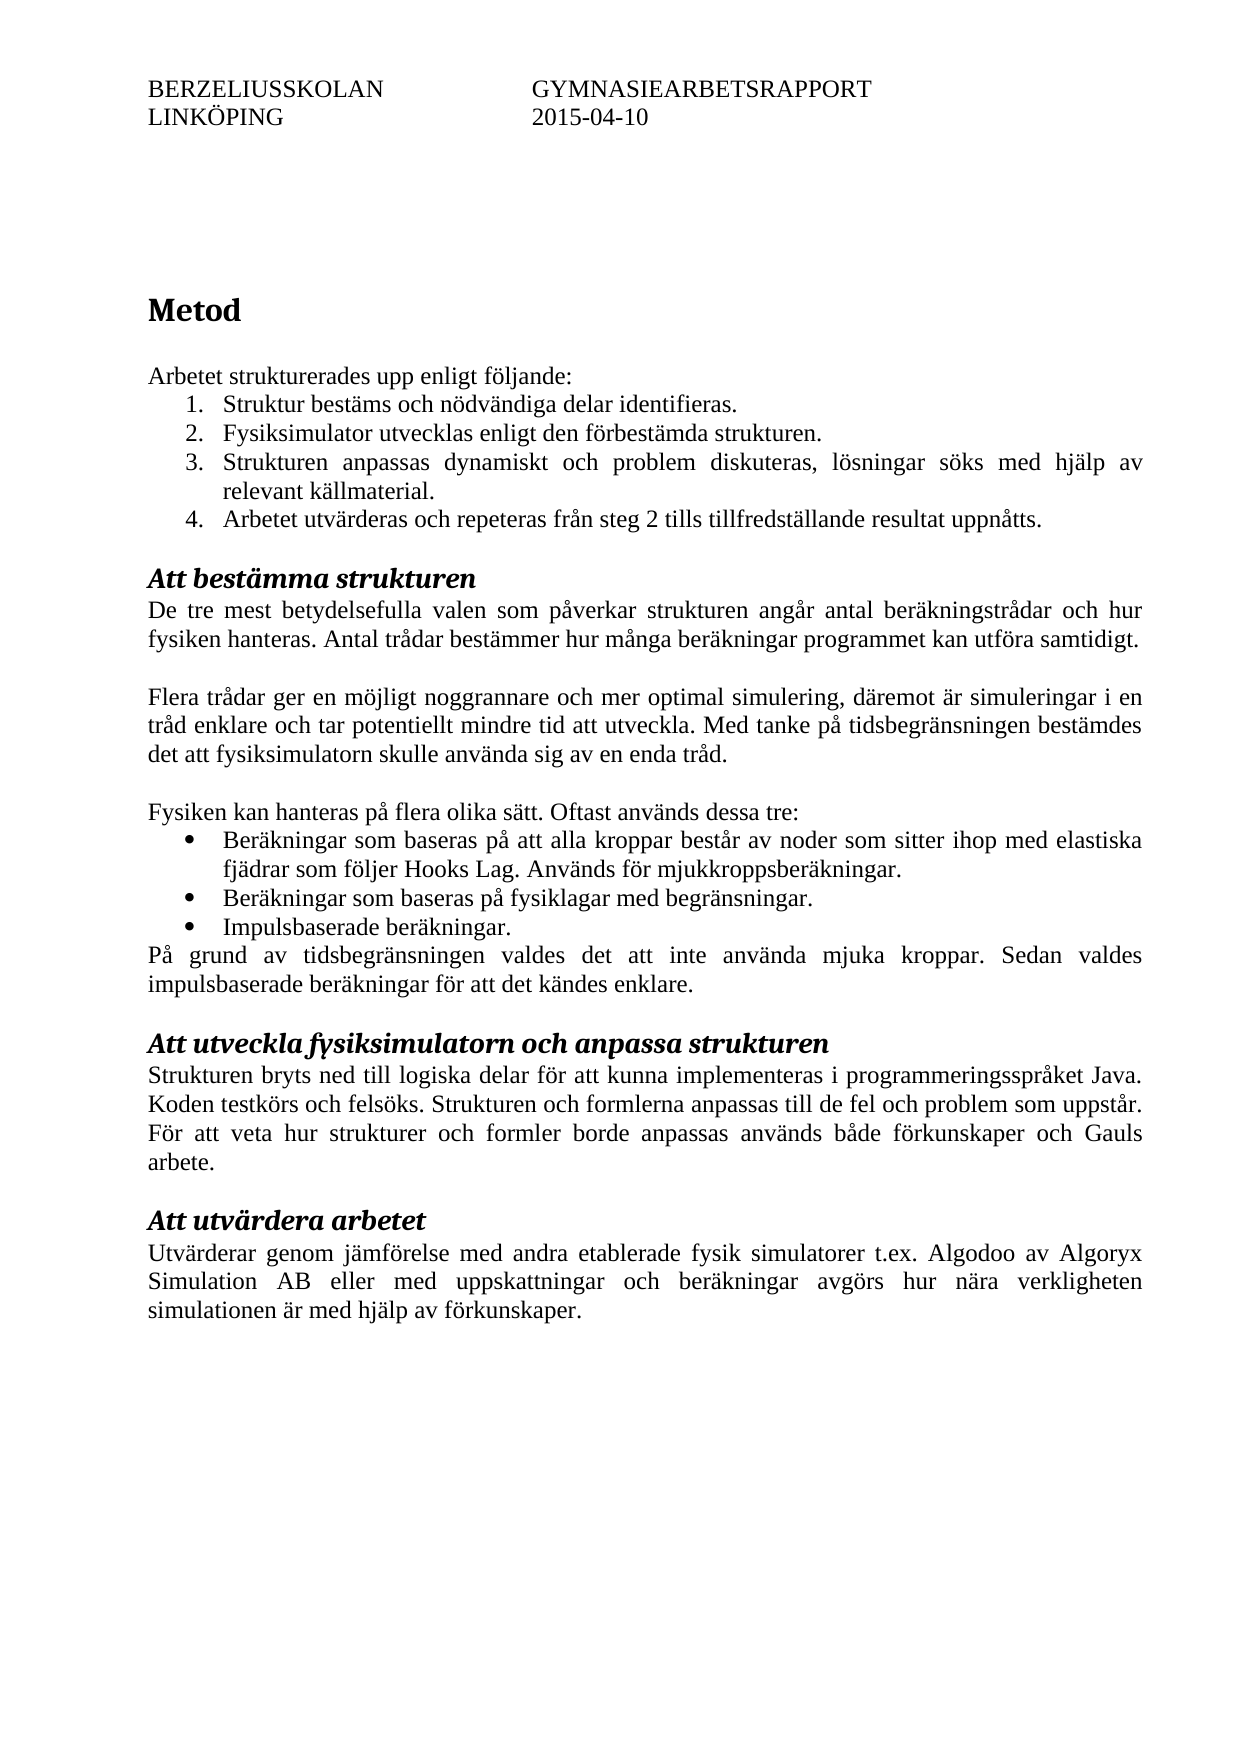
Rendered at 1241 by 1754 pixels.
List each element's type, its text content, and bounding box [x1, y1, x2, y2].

text På grund av tidsbegränsningen valdes det att inte använda mjuka kroppar. Sedan valdes impulsbaserade beräkningar för att det kändes enklare. [148, 941, 1144, 998]
text De tre mest betydelsefulla valen som påverkar strukturen angår antal beräkningstrådar och hur fysiken hanteras. Antal trådar bestämmer hur många beräkningar programmet kan utföra samtidigt. [148, 596, 1144, 653]
text Arbetet strukturerades upp enligt följande: [148, 361, 1144, 389]
list Arbetet utvärderas och repeteras från steg 2 tills tillfredställande resultat uppnåtts. [185, 504, 1144, 533]
list Beräkningar som baseras på att alla kroppar består av noder som sitter ihop med elastiska fjädrar som följer Hooks Lag. Används för mjukkroppsberäkningar. [185, 826, 1144, 883]
list Beräkningar som baseras på fysiklagar med begränsningar. [185, 883, 1144, 912]
list Fysiksimulator utvecklas enligt den förbestämda strukturen. [185, 418, 1144, 447]
text Flera trådar ger en möjligt noggrannare och mer optimal simulering, däremot är simuleringar i en tråd enklare och tar potentiellt mindre tid att utveckla. Med tanke på tidsbegränsningen bestämdes det att fysiksimulatorn skulle använda sig av en enda tråd. [148, 682, 1144, 768]
text Att utvärdera arbetet [148, 1204, 1144, 1238]
text Att bestämma strukturen [148, 562, 1144, 596]
subtitle Metod [148, 292, 1144, 330]
list Struktur bestäms och nödvändiga delar identifieras. [185, 389, 1144, 418]
text Strukturen bryts ned till logiska delar för att kunna implementeras i programmeringsspråket Java. Koden testkörs och felsöks. Strukturen och formlerna anpassas till de fel och problem som uppstår. För att veta hur strukturer och formler borde anpassas används både förkunskaper och Gauls arbete. [148, 1060, 1144, 1175]
list Impulsbaserade beräkningar. [185, 912, 1144, 941]
text Att utveckla fysiksimulatorn och anpassa strukturen [148, 1027, 1144, 1060]
text Utvärderar genom jämförelse med andra etablerade fysik simulatorer t.ex. Algodoo av Algoryx Simulation AB eller med uppskattningar och beräkningar avgörs hur nära verkligheten simulationen är med hjälp av förkunskaper. [148, 1238, 1144, 1324]
list Strukturen anpassas dynamiskt och problem diskuteras, lösningar söks med hjälp av relevant källmaterial. [185, 447, 1144, 504]
text Fysiken kan hanteras på flera olika sätt. Oftast används dessa tre: [148, 797, 1144, 826]
